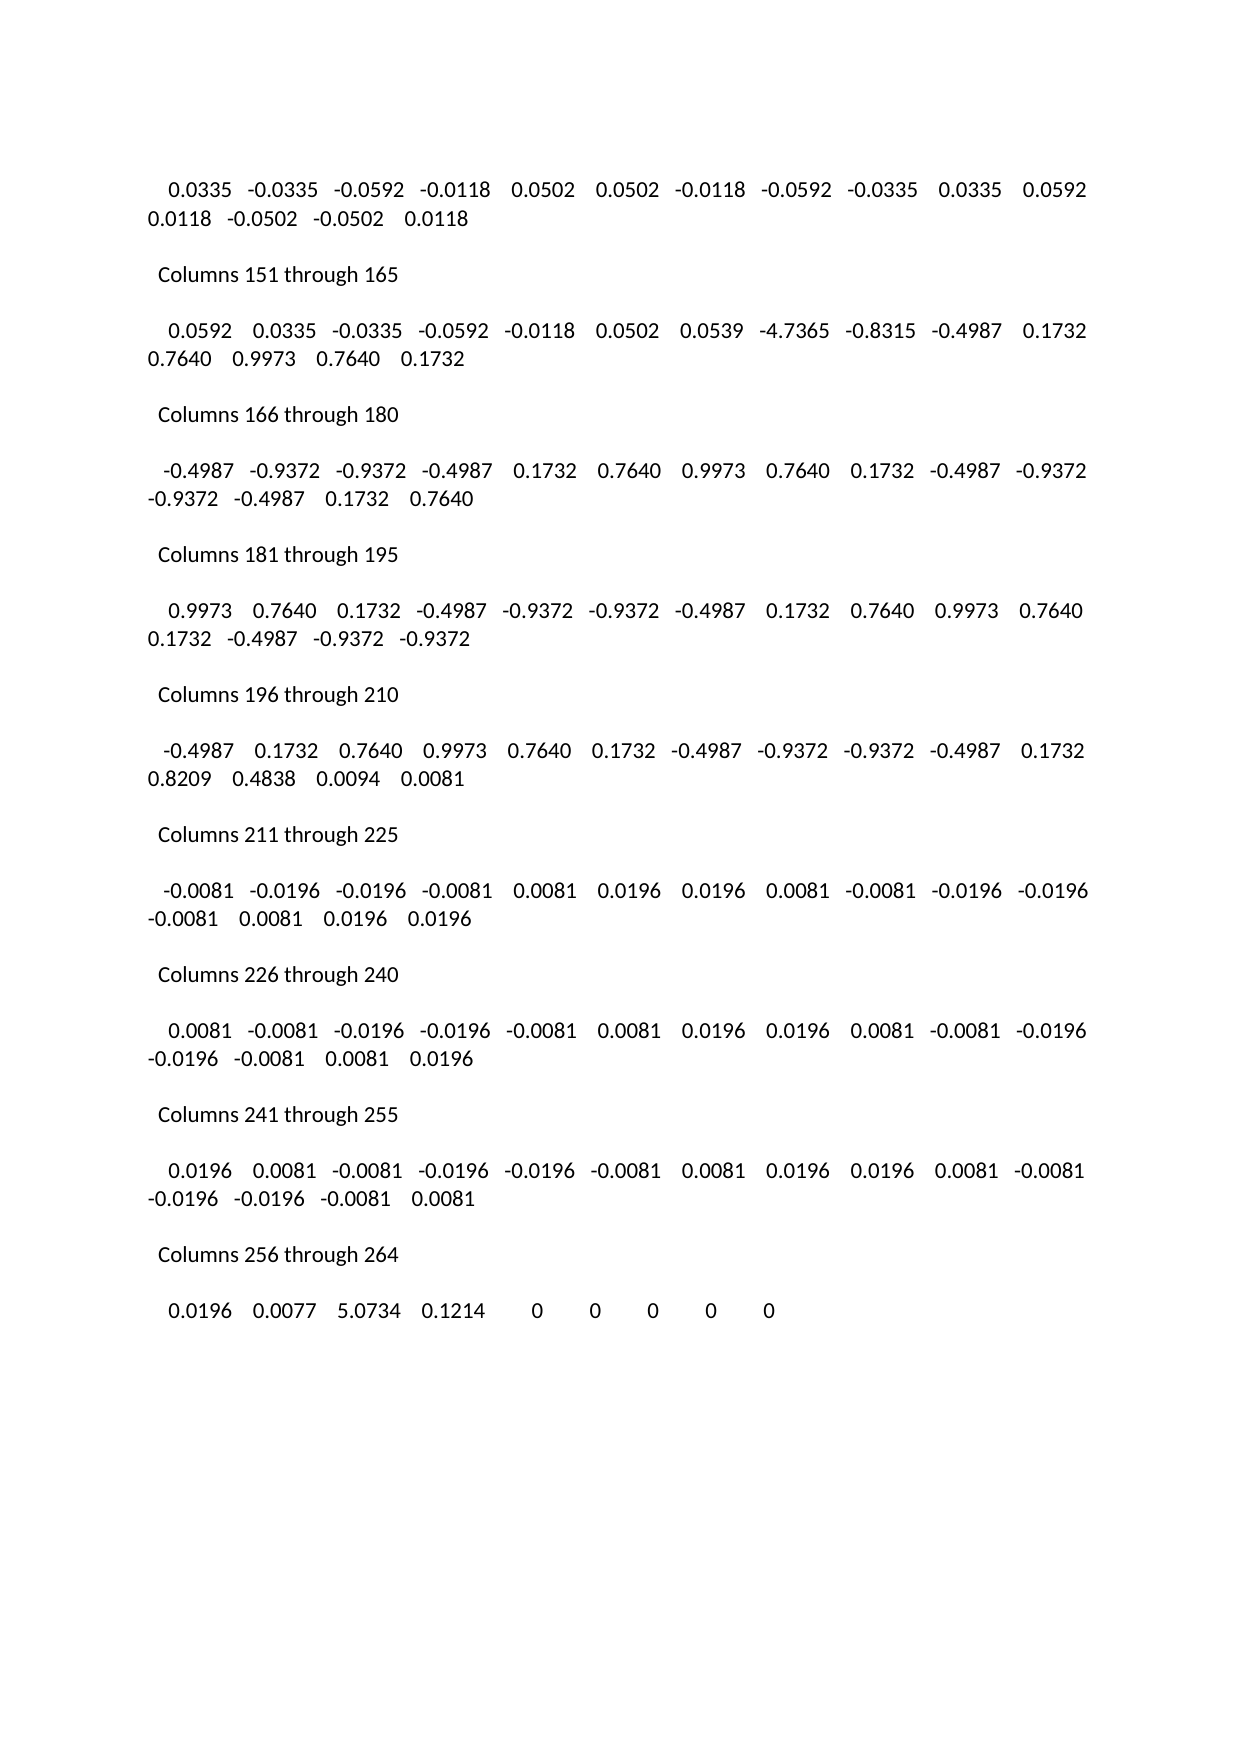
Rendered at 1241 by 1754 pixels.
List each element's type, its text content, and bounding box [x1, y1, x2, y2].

text Columns 196 through 210 [148, 680, 1093, 708]
text -0.4987 -0.9372 -0.9372 -0.4987 0.1732 0.7640 0.9973 0.7640 0.1732 -0.4987 -0.9372 -0.9372 -0.4987 0.1732 0.7640 [148, 456, 1093, 512]
text 0.0196 0.0081 -0.0081 -0.0196 -0.0196 -0.0081 0.0081 0.0196 0.0196 0.0081 -0.0081 -0.0196 -0.0196 -0.0081 0.0081 [148, 1156, 1093, 1212]
text Columns 241 through 255 [148, 1100, 1093, 1128]
text Columns 211 through 225 [148, 820, 1093, 848]
text 0.0196 0.0077 5.0734 0.1214 0 0 0 0 0 [148, 1296, 1093, 1324]
text Columns 166 through 180 [148, 400, 1093, 428]
text Columns 151 through 165 [148, 260, 1093, 288]
text 0.0592 0.0335 -0.0335 -0.0592 -0.0118 0.0502 0.0539 -4.7365 -0.8315 -0.4987 0.1732 0.7640 0.9973 0.7640 0.1732 [148, 316, 1093, 372]
text Columns 256 through 264 [148, 1240, 1093, 1268]
text -0.0081 -0.0196 -0.0196 -0.0081 0.0081 0.0196 0.0196 0.0081 -0.0081 -0.0196 -0.0196 -0.0081 0.0081 0.0196 0.0196 [148, 876, 1093, 932]
text -0.4987 0.1732 0.7640 0.9973 0.7640 0.1732 -0.4987 -0.9372 -0.9372 -0.4987 0.1732 0.8209 0.4838 0.0094 0.0081 [148, 736, 1093, 792]
text 0.0335 -0.0335 -0.0592 -0.0118 0.0502 0.0502 -0.0118 -0.0592 -0.0335 0.0335 0.0592 0.0118 -0.0502 -0.0502 0.0118 [148, 176, 1093, 232]
text 0.9973 0.7640 0.1732 -0.4987 -0.9372 -0.9372 -0.4987 0.1732 0.7640 0.9973 0.7640 0.1732 -0.4987 -0.9372 -0.9372 [148, 596, 1093, 652]
text Columns 181 through 195 [148, 540, 1093, 568]
text 0.0081 -0.0081 -0.0196 -0.0196 -0.0081 0.0081 0.0196 0.0196 0.0081 -0.0081 -0.0196 -0.0196 -0.0081 0.0081 0.0196 [148, 1016, 1093, 1072]
text Columns 226 through 240 [148, 960, 1093, 988]
